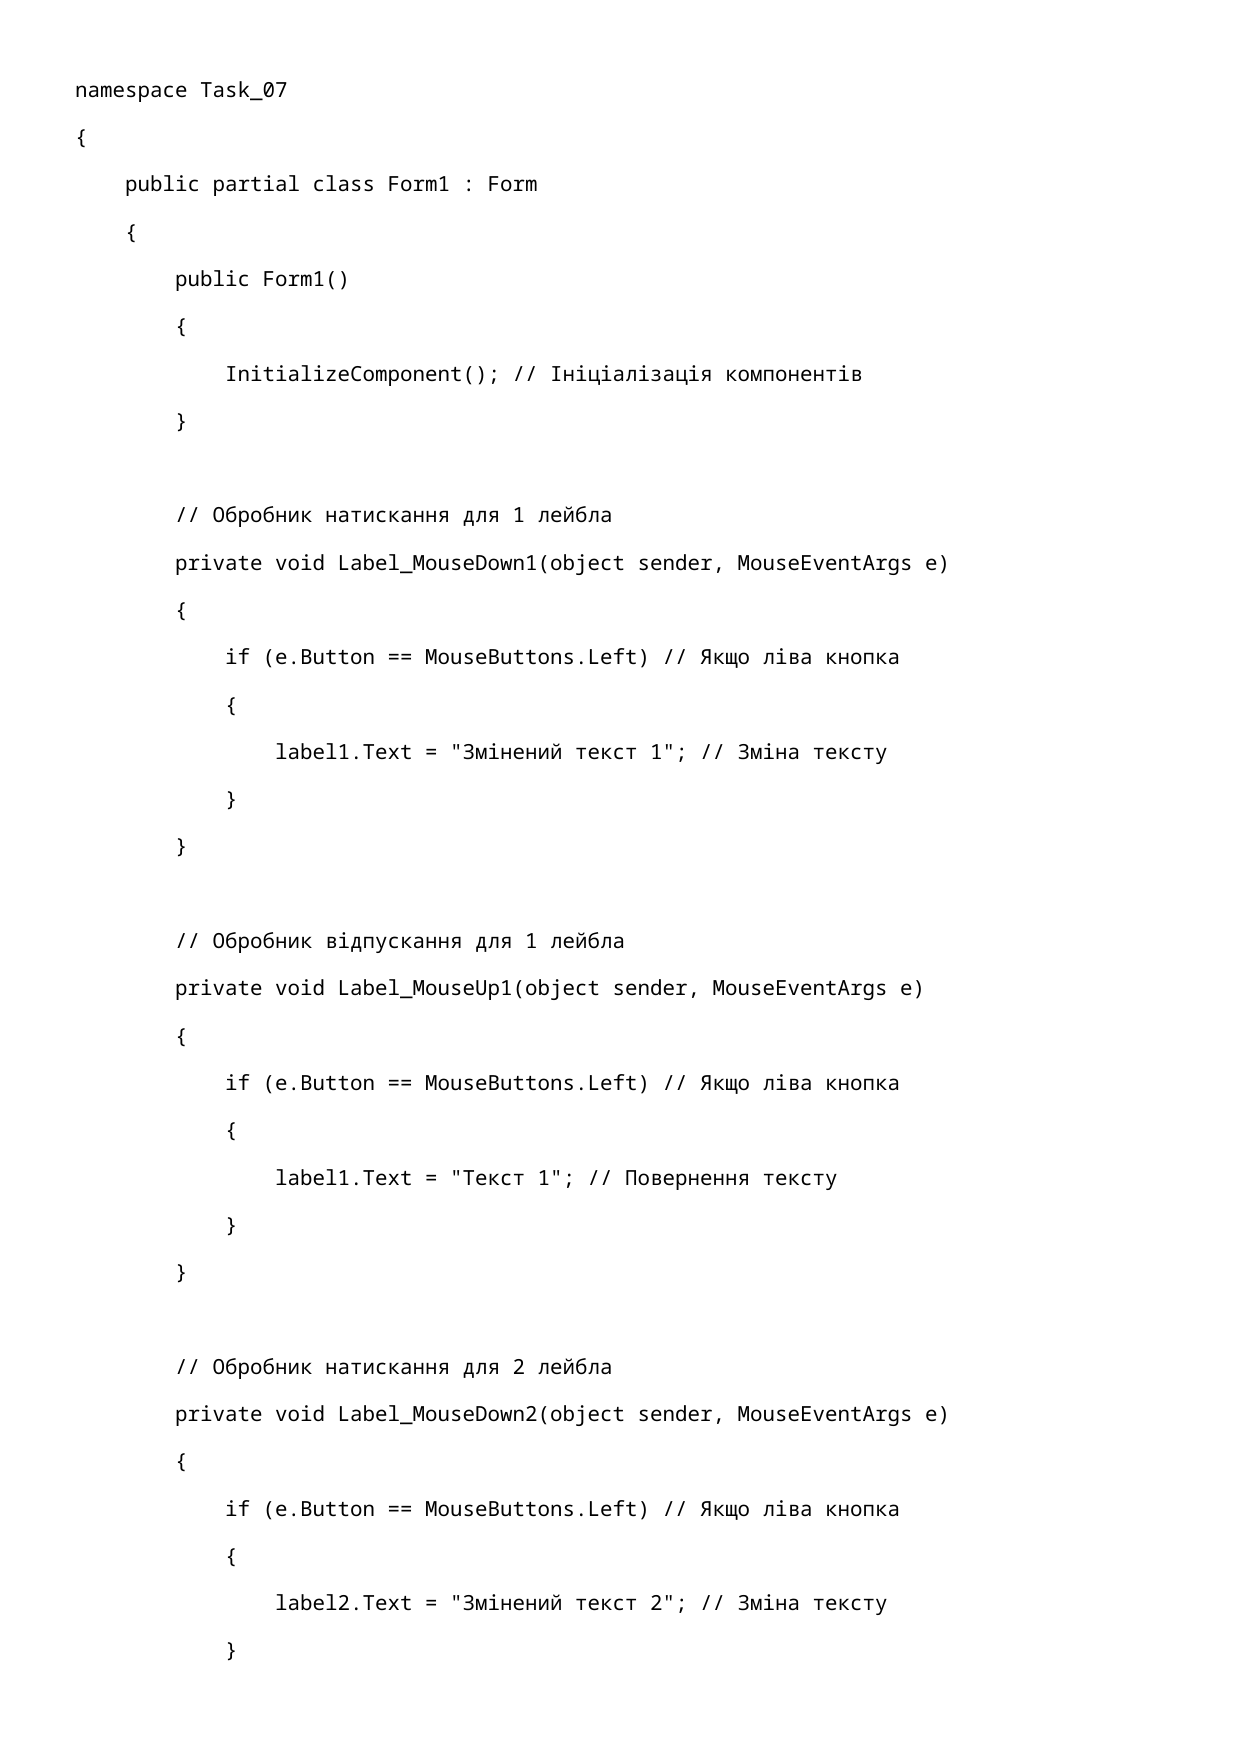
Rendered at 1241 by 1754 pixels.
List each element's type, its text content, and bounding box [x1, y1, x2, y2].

text { [75, 690, 1165, 718]
text if (e.Button == MouseButtons.Left) // Якщо ліва кнопка [75, 1068, 1165, 1097]
text { [75, 122, 1165, 151]
text private void Label_MouseDown1(object sender, MouseEventArgs e) [75, 548, 1165, 576]
text label2.Text = "Змінений текст 2"; // Зміна тексту [75, 1588, 1165, 1617]
text // Обробник натискання для 1 лейбла [75, 501, 1165, 529]
text // Обробник натискання для 2 лейбла [75, 1352, 1165, 1380]
text namespace Task_07 [75, 75, 1165, 103]
text public partial class Form1 : Form [75, 169, 1165, 198]
text } [75, 1636, 1165, 1664]
text private void Label_MouseUp1(object sender, MouseEventArgs e) [75, 973, 1165, 1002]
text InitializeComponent(); // Ініціалізація компонентів [75, 359, 1165, 387]
text { [75, 217, 1165, 245]
text } [75, 832, 1165, 860]
text public Form1() [75, 264, 1165, 293]
text } [75, 406, 1165, 434]
text label1.Text = "Текст 1"; // Повернення тексту [75, 1163, 1165, 1191]
text { [75, 595, 1165, 624]
text { [75, 311, 1165, 340]
text } [75, 1210, 1165, 1238]
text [75, 1494, 1165, 1522]
text if (e.Button == MouseButtons.Left) // Якщо ліва кнопка [75, 642, 1165, 671]
text { [75, 1021, 1165, 1049]
text private void Label_MouseDown2(object sender, MouseEventArgs e) [75, 1399, 1165, 1428]
text label1.Text = "Змінений текст 1"; // Зміна тексту [75, 737, 1165, 766]
text // Обробник відпускання для 1 лейбла [75, 926, 1165, 955]
text } [75, 1257, 1165, 1286]
text } [75, 784, 1165, 813]
text { [75, 1541, 1165, 1569]
text { [75, 1446, 1165, 1475]
text { [75, 1115, 1165, 1144]
